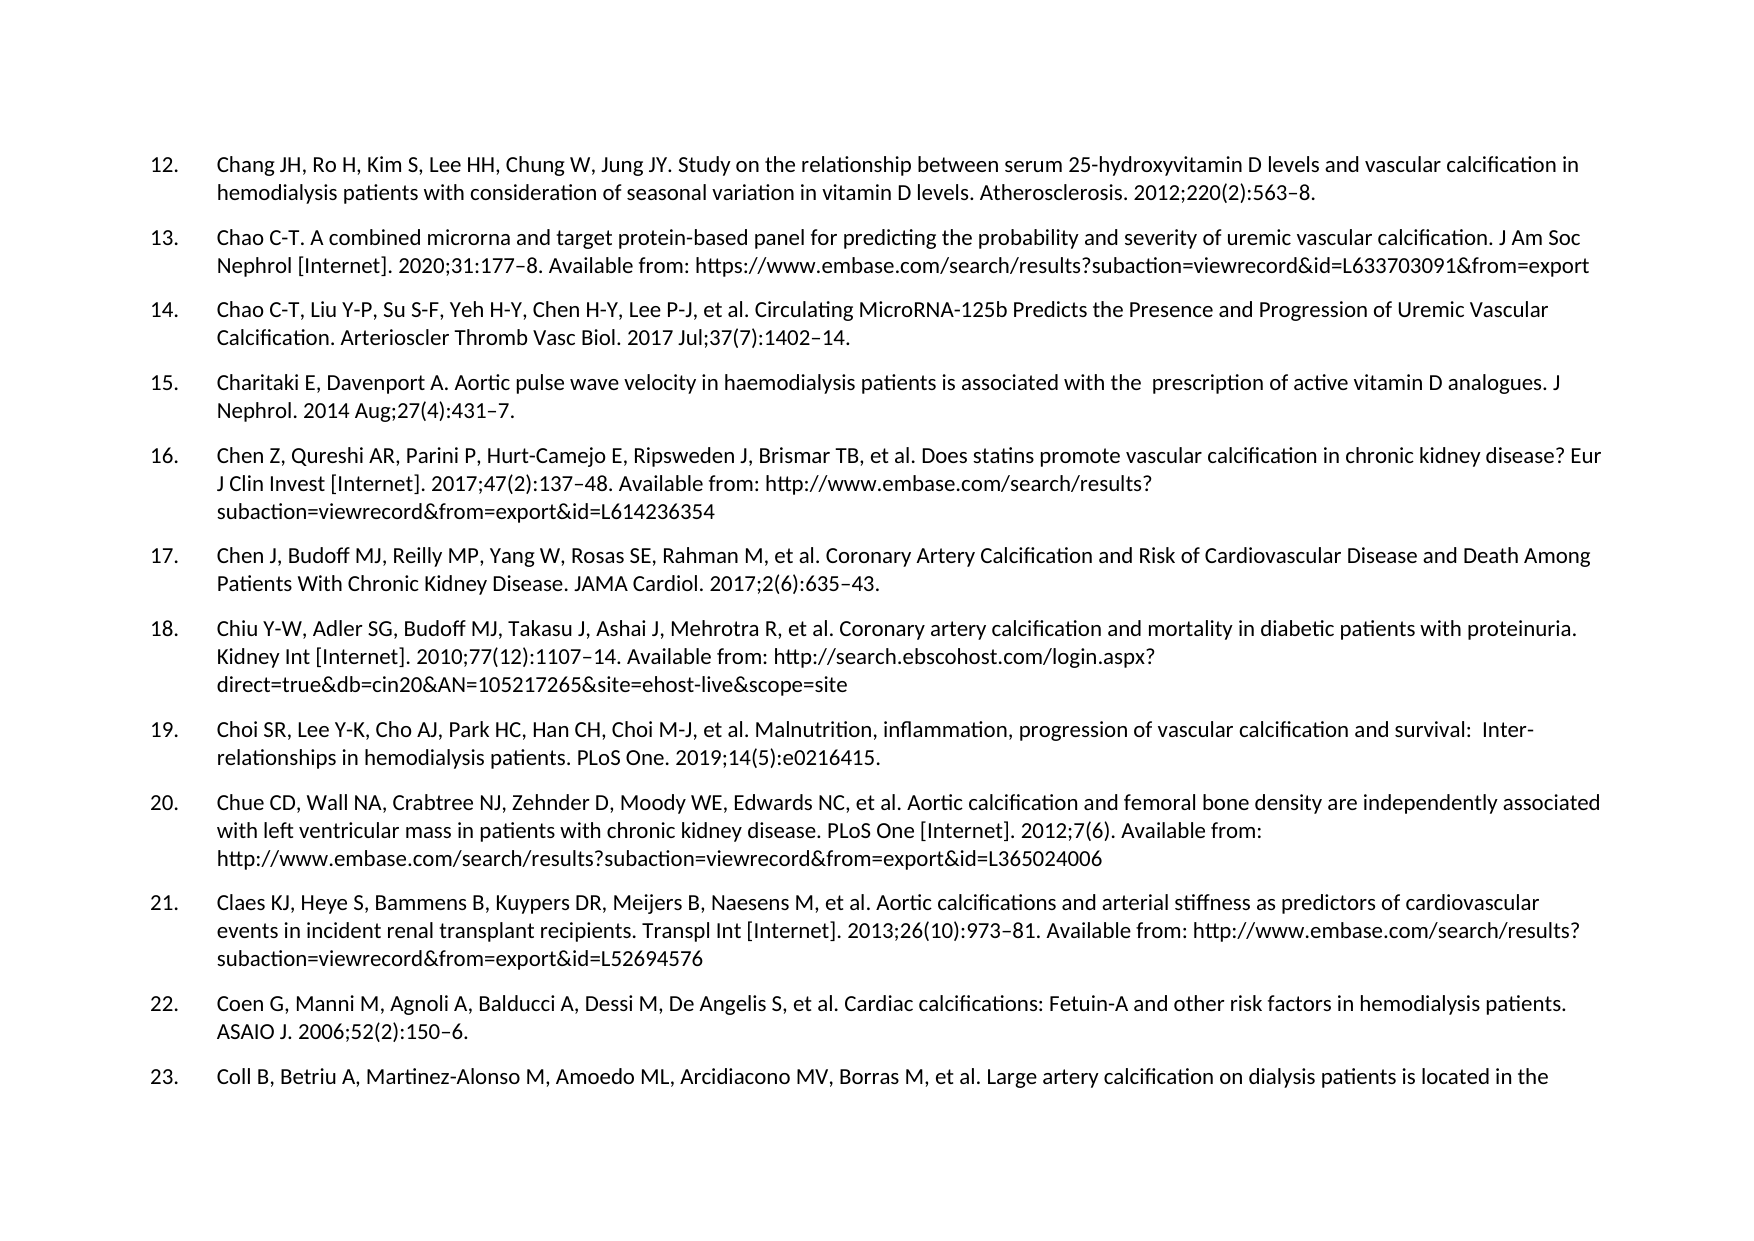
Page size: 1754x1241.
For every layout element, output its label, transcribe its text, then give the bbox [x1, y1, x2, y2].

text 17. Chen J, Budoff MJ, Reilly MP, Yang W, Rosas SE, Rahman M, et al. Coronary Artery Calcification and Risk of Cardiovascular Disease and Death Among Patients With Chronic Kidney Disease. JAMA Cardiol. 2017;2(6):635–43. [150, 542, 1604, 598]
text 22. Coen G, Manni M, Agnoli A, Balducci A, Dessi M, De Angelis S, et al. Cardiac calcifications: Fetuin-A and other risk factors in hemodialysis patients. ASAIO J. 2006;52(2):150–6. [150, 989, 1604, 1045]
text 12. Chang JH, Ro H, Kim S, Lee HH, Chung W, Jung JY. Study on the relationship between serum 25-hydroxyvitamin D levels and vascular calcification in hemodialysis patients with consideration of seasonal variation in vitamin D levels. Atherosclerosis. 2012;220(2):563–8. [150, 150, 1604, 206]
text 20. Chue CD, Wall NA, Crabtree NJ, Zehnder D, Moody WE, Edwards NC, et al. Aortic calcification and femoral bone density are independently associated with left ventricular mass in patients with chronic kidney disease. PLoS One [Internet]. 2012;7(6). Available from: http://www.embase.com/search/results?subaction=viewrecord&from=export&id=L365024006 [150, 788, 1604, 872]
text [150, 1062, 1604, 1090]
text 19. Choi SR, Lee Y-K, Cho AJ, Park HC, Han CH, Choi M-J, et al. Malnutrition, inflammation, progression of vascular calcification and survival: Inter-relationships in hemodialysis patients. PLoS One. 2019;14(5):e0216415. [150, 715, 1604, 771]
text 16. Chen Z, Qureshi AR, Parini P, Hurt-Camejo E, Ripsweden J, Brismar TB, et al. Does statins promote vascular calcification in chronic kidney disease? Eur J Clin Invest [Internet]. 2017;47(2):137–48. Available from: http://www.embase.com/search/results?subaction=viewrecord&from=export&id=L614236354 [150, 441, 1604, 525]
text 14. Chao C-T, Liu Y-P, Su S-F, Yeh H-Y, Chen H-Y, Lee P-J, et al. Circulating MicroRNA-125b Predicts the Presence and Progression of Uremic Vascular Calcification. Arterioscler Thromb Vasc Biol. 2017 Jul;37(7):1402–14. [150, 295, 1604, 351]
text 13. Chao C-T. A combined microrna and target protein-based panel for predicting the probability and severity of uremic vascular calcification. J Am Soc Nephrol [Internet]. 2020;31:177–8. Available from: https://www.embase.com/search/results?subaction=viewrecord&id=L633703091&from=export [150, 223, 1604, 279]
text 21. Claes KJ, Heye S, Bammens B, Kuypers DR, Meijers B, Naesens M, et al. Aortic calcifications and arterial stiffness as predictors of cardiovascular events in incident renal transplant recipients. Transpl Int [Internet]. 2013;26(10):973–81. Available from: http://www.embase.com/search/results?subaction=viewrecord&from=export&id=L52694576 [150, 888, 1604, 972]
text 15. Charitaki E, Davenport A. Aortic pulse wave velocity in haemodialysis patients is associated with the prescription of active vitamin D analogues. J Nephrol. 2014 Aug;27(4):431–7. [150, 368, 1604, 424]
text 18. Chiu Y-W, Adler SG, Budoff MJ, Takasu J, Ashai J, Mehrotra R, et al. Coronary artery calcification and mortality in diabetic patients with proteinuria. Kidney Int [Internet]. 2010;77(12):1107–14. Available from: http://search.ebscohost.com/login.aspx?direct=true&db=cin20&AN=105217265&site=ehost-live&scope=site [150, 614, 1604, 698]
